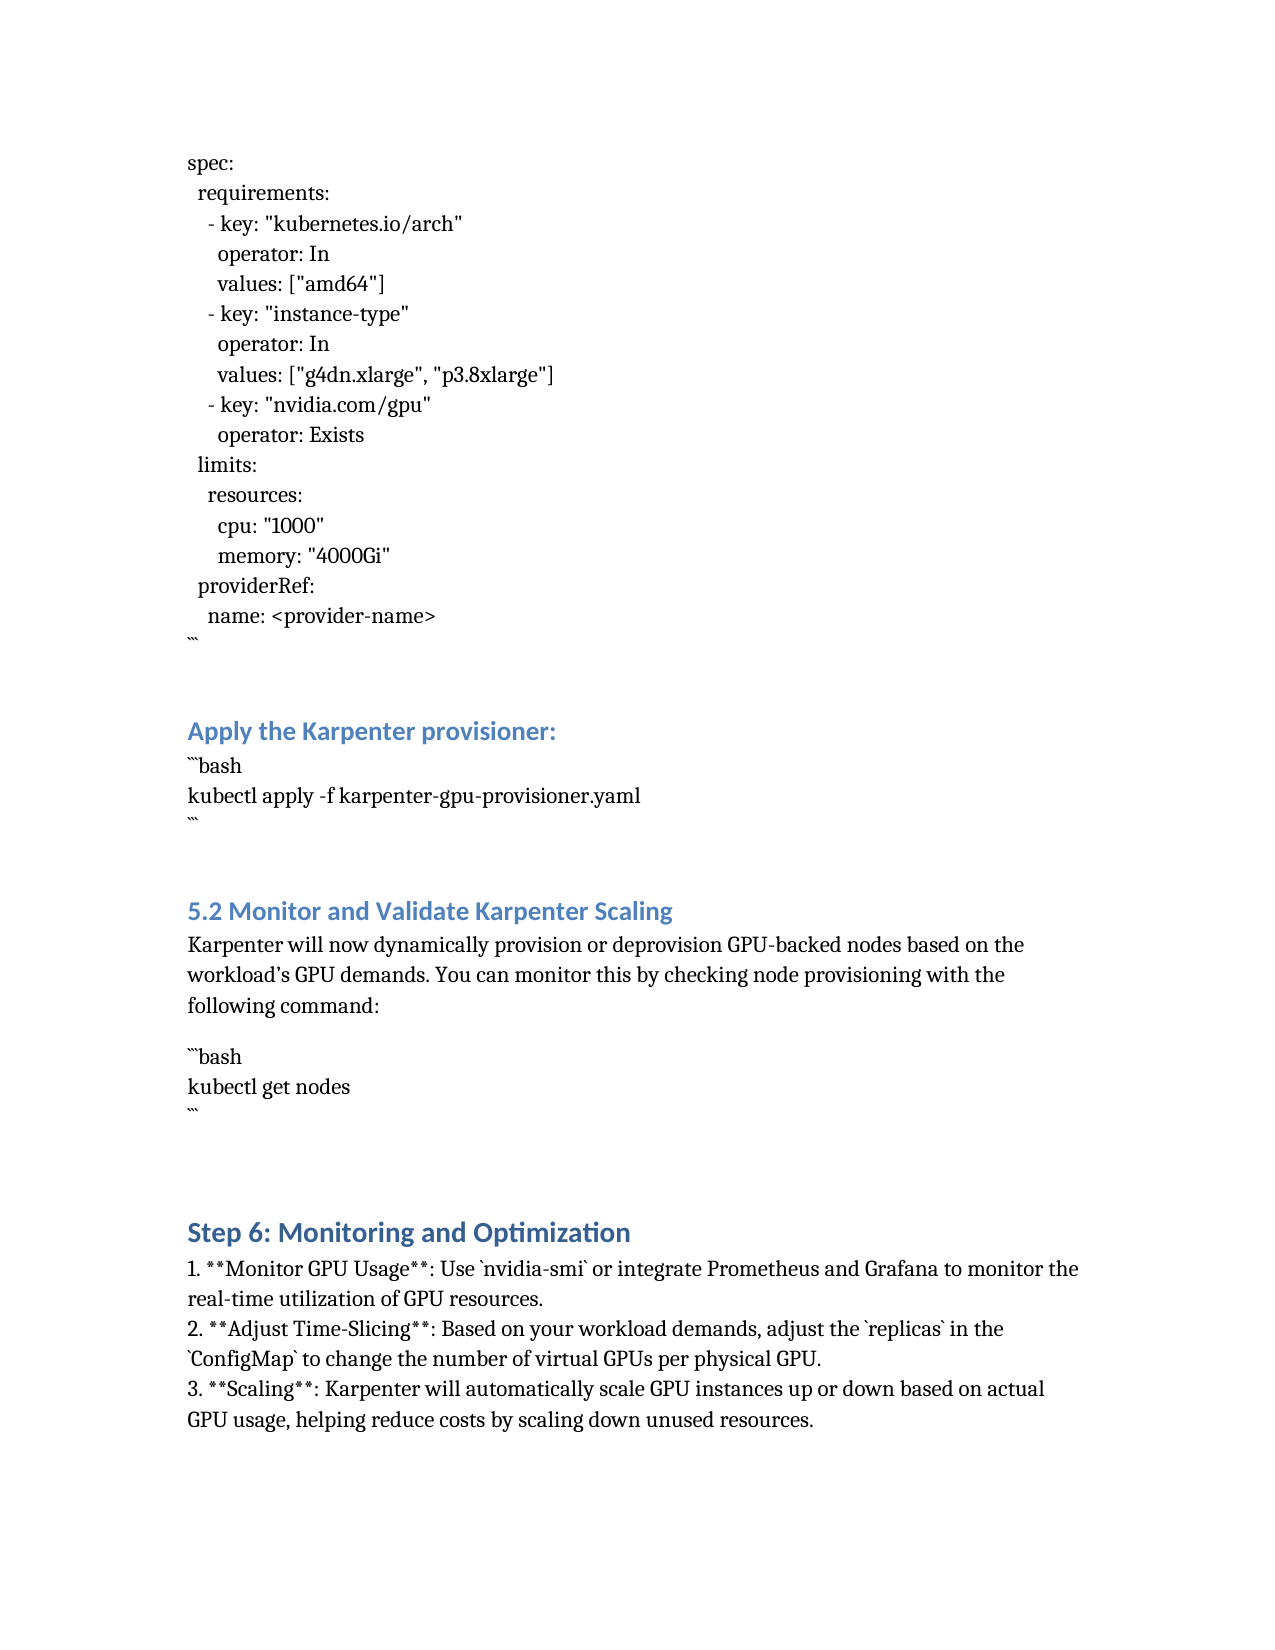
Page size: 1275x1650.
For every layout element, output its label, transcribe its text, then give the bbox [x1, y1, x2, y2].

subtitle 5.2 Monitor and Validate Karpenter Scaling [187, 894, 1087, 927]
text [187, 150, 1087, 690]
subtitle Apply the Karpenter provisioner: [187, 714, 1087, 748]
text 1. **Monitor GPU Usage**: Use `nvidia-smi` or integrate Prometheus and Grafana to monitor the real-time utilization of GPU resources. 2. **Adjust Time-Slicing**: Based on your workload demands, adjust the `replicas` in the `ConfigMap` to change the number of virtual GPUs per physical GPU. 3. **Scaling**: Karpenter will automatically scale GPU instances up or down based on actual GPU usage, helping reduce costs by scaling down unused resources. [187, 1255, 1087, 1433]
text ```bash kubectl get nodes ``` [187, 1043, 1087, 1161]
text Karpenter will now dynamically provision or deprovision GPU-backed nodes based on the workload’s GPU demands. You can monitor this by checking node provisioning with the following command: [187, 932, 1087, 1019]
subtitle Step 6: Monitoring and Optimization [187, 1214, 1087, 1250]
text ```bash kubectl apply -f karpenter-gpu-provisioner.yaml ``` [187, 752, 1087, 869]
